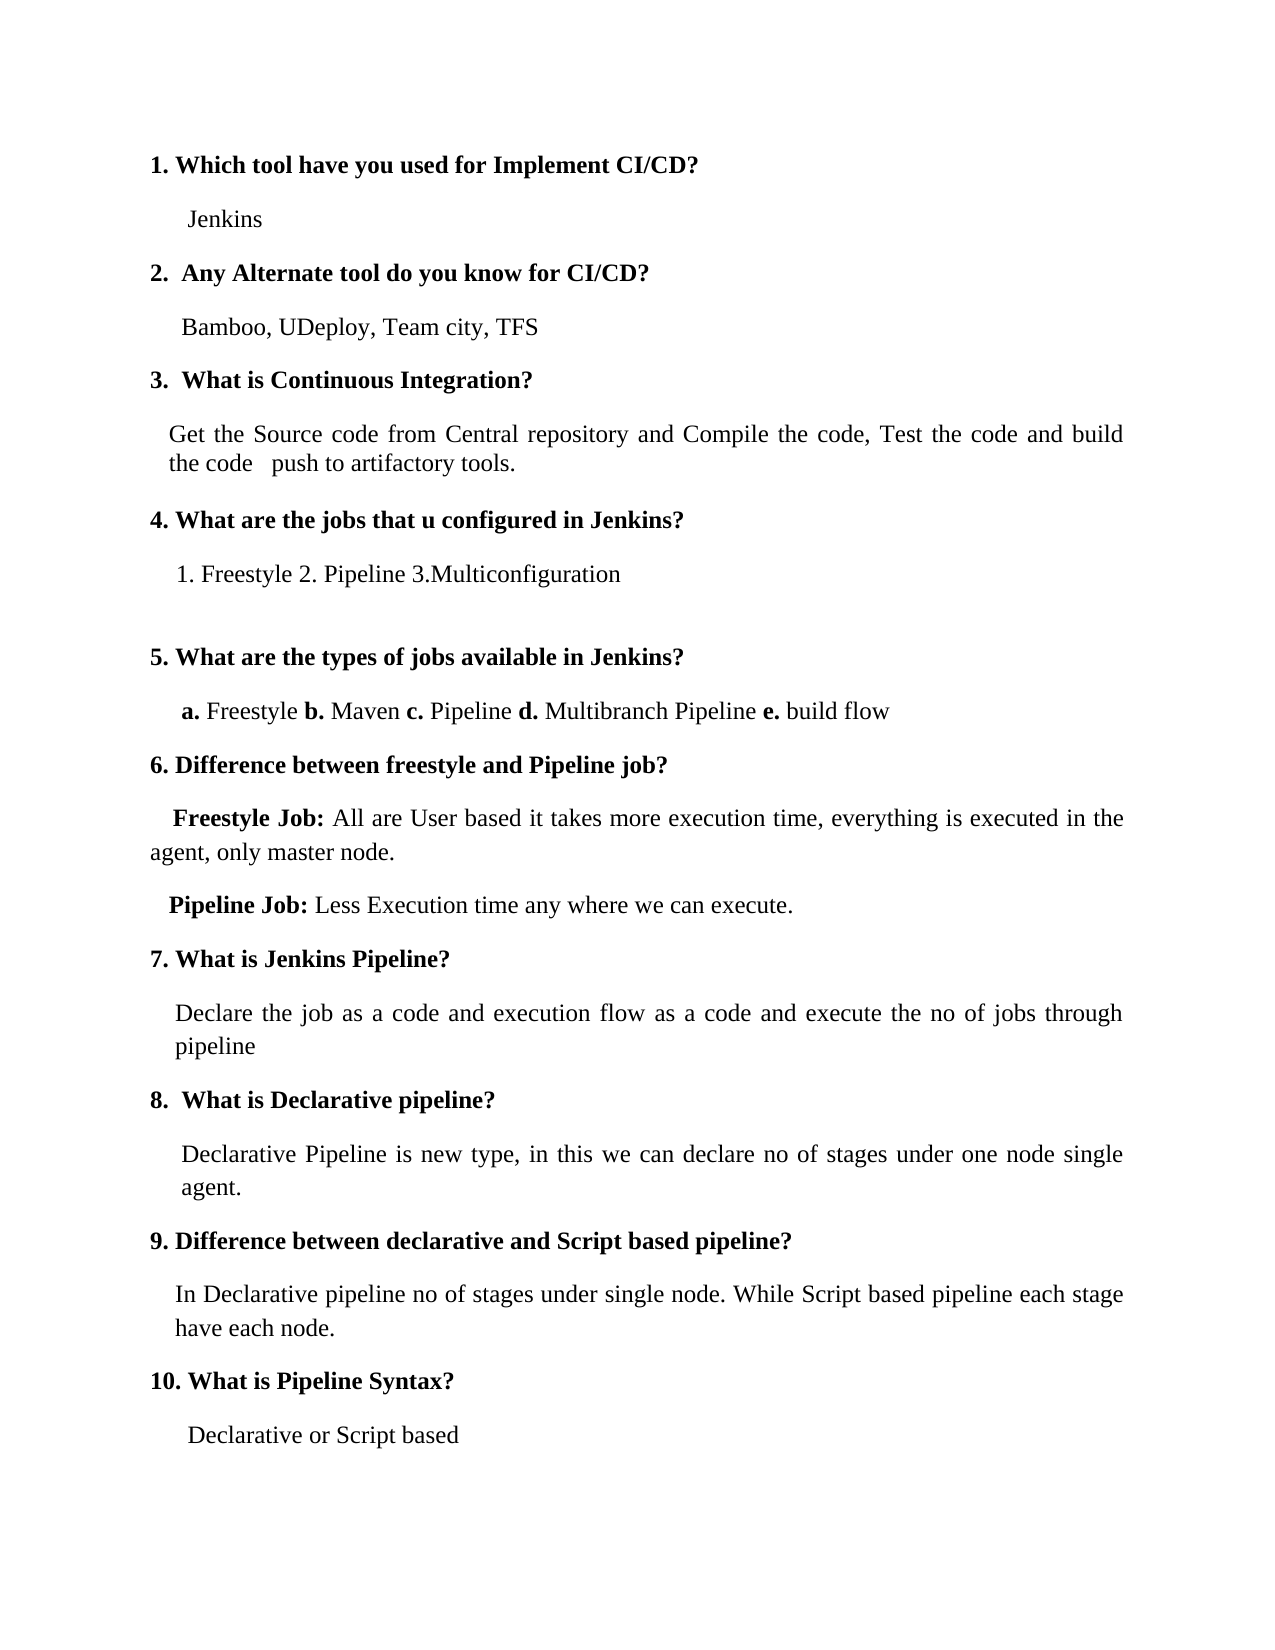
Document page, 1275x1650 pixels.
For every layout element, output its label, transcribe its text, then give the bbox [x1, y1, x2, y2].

text 5. What are the types of jobs available in Jenkins? [150, 642, 1125, 671]
text 10. What is Pipeline Syntax? [150, 1366, 1125, 1395]
text a. Freestyle b. Maven c. Pipeline d. Multibranch Pipeline e. build flow [150, 696, 1125, 724]
text In Declarative pipeline no of stages under single node. While Script based pipeline each stage have each node. [175, 1279, 1125, 1341]
text 4. What are the jobs that u configured in Jenkins? [150, 506, 1125, 534]
text Get the Source code from Central repository and Compile the code, Test the code and build the code push to artifactory tools. [169, 419, 1125, 477]
text 2. Any Alternate tool do you know for CI/CD? [150, 258, 1125, 286]
text Freestyle Job: All are User based it takes more execution time, everything is executed in the agent, only master node. [150, 803, 1125, 865]
text 7. What is Jenkins Pipeline? [150, 944, 1125, 973]
text 1. Freestyle 2. Pipeline 3.Multiconfiguration [150, 559, 1125, 588]
text Pipeline Job: Less Execution time any where we can execute. [150, 890, 1125, 919]
text Bamboo, UDeploy, Team city, TFS [150, 312, 1125, 340]
text Declarative or Script based [150, 1420, 1125, 1449]
text 1. Which tool have you used for Implement CI/CD? [150, 150, 1125, 179]
text Declarative Pipeline is new type, in this we can declare no of stages under one node single agent. [181, 1139, 1125, 1201]
text 6. Difference between freestyle and Pipeline job? [150, 750, 1125, 778]
text 3. What is Continuous Integration? [150, 365, 1125, 394]
text 9. Difference between declarative and Script based pipeline? [150, 1226, 1125, 1254]
text 8. What is Declarative pipeline? [150, 1085, 1125, 1114]
text Declare the job as a code and execution flow as a code and execute the no of jobs through pipeline [175, 998, 1125, 1060]
text Jenkins [150, 204, 1125, 233]
